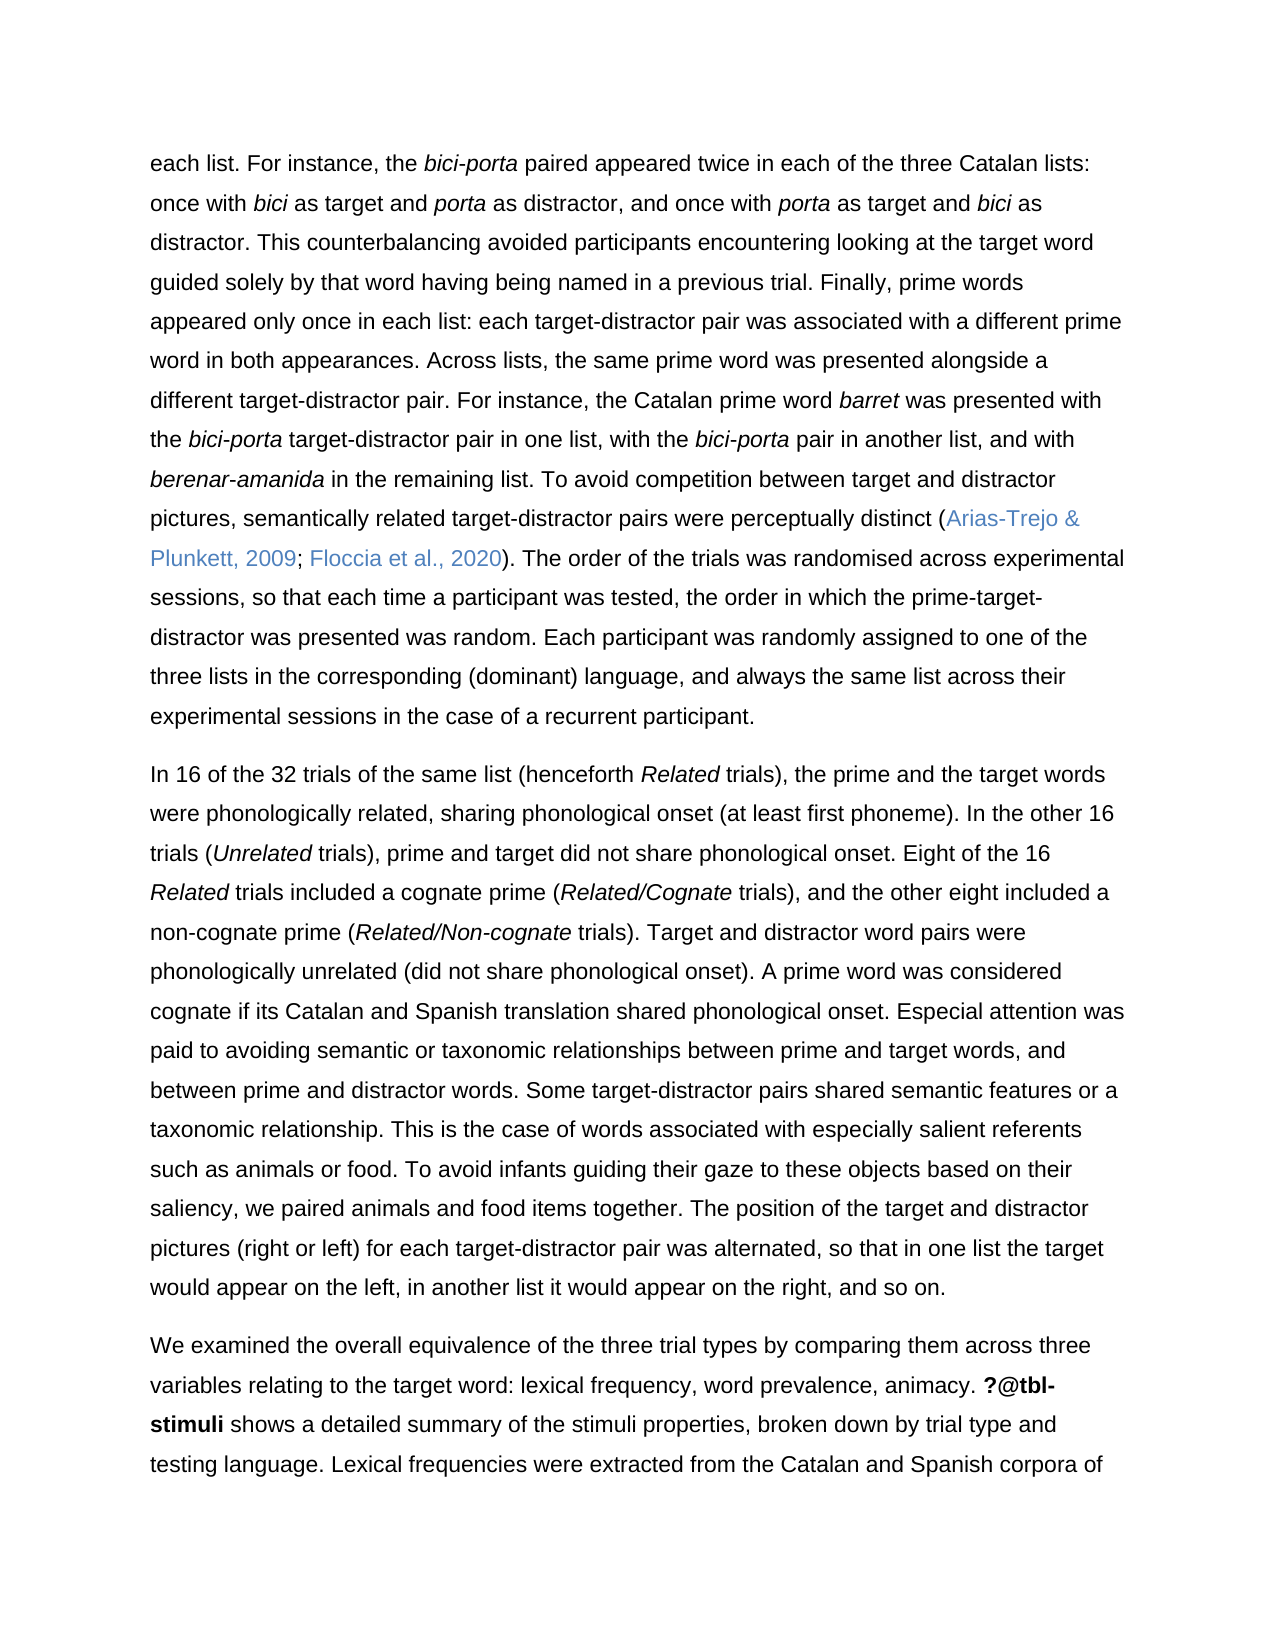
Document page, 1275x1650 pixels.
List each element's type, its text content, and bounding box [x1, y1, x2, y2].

text In 16 of the 32 trials of the same list (henceforth Related trials), the prime and the target words were phonologically related, sharing phonological onset (at least first phoneme). In the other 16 trials (Unrelated trials), prime and target did not share phonological onset. Eight of the 16 Related trials included a cognate prime (Related/Cognate trials), and the other eight included a non-cognate prime (Related/Non-cognate trials). Target and distractor word pairs were phonologically unrelated (did not share phonological onset). A prime word was considered cognate if its Catalan and Spanish translation shared phonological onset. Especial attention was paid to avoiding semantic or taxonomic relationships between prime and target words, and between prime and distractor words. Some target-distractor pairs shared semantic features or a taxonomic relationship. This is the case of words associated with especially salient referents such as animals or food. To avoid infants guiding their gaze to these objects based on their saliency, we paired animals and food items together. The position of the target and distractor pictures (right or left) for each target-distractor pair was alternated, so that in one list the target would appear on the left, in another list it would appear on the right, and so on. [150, 761, 1125, 1301]
